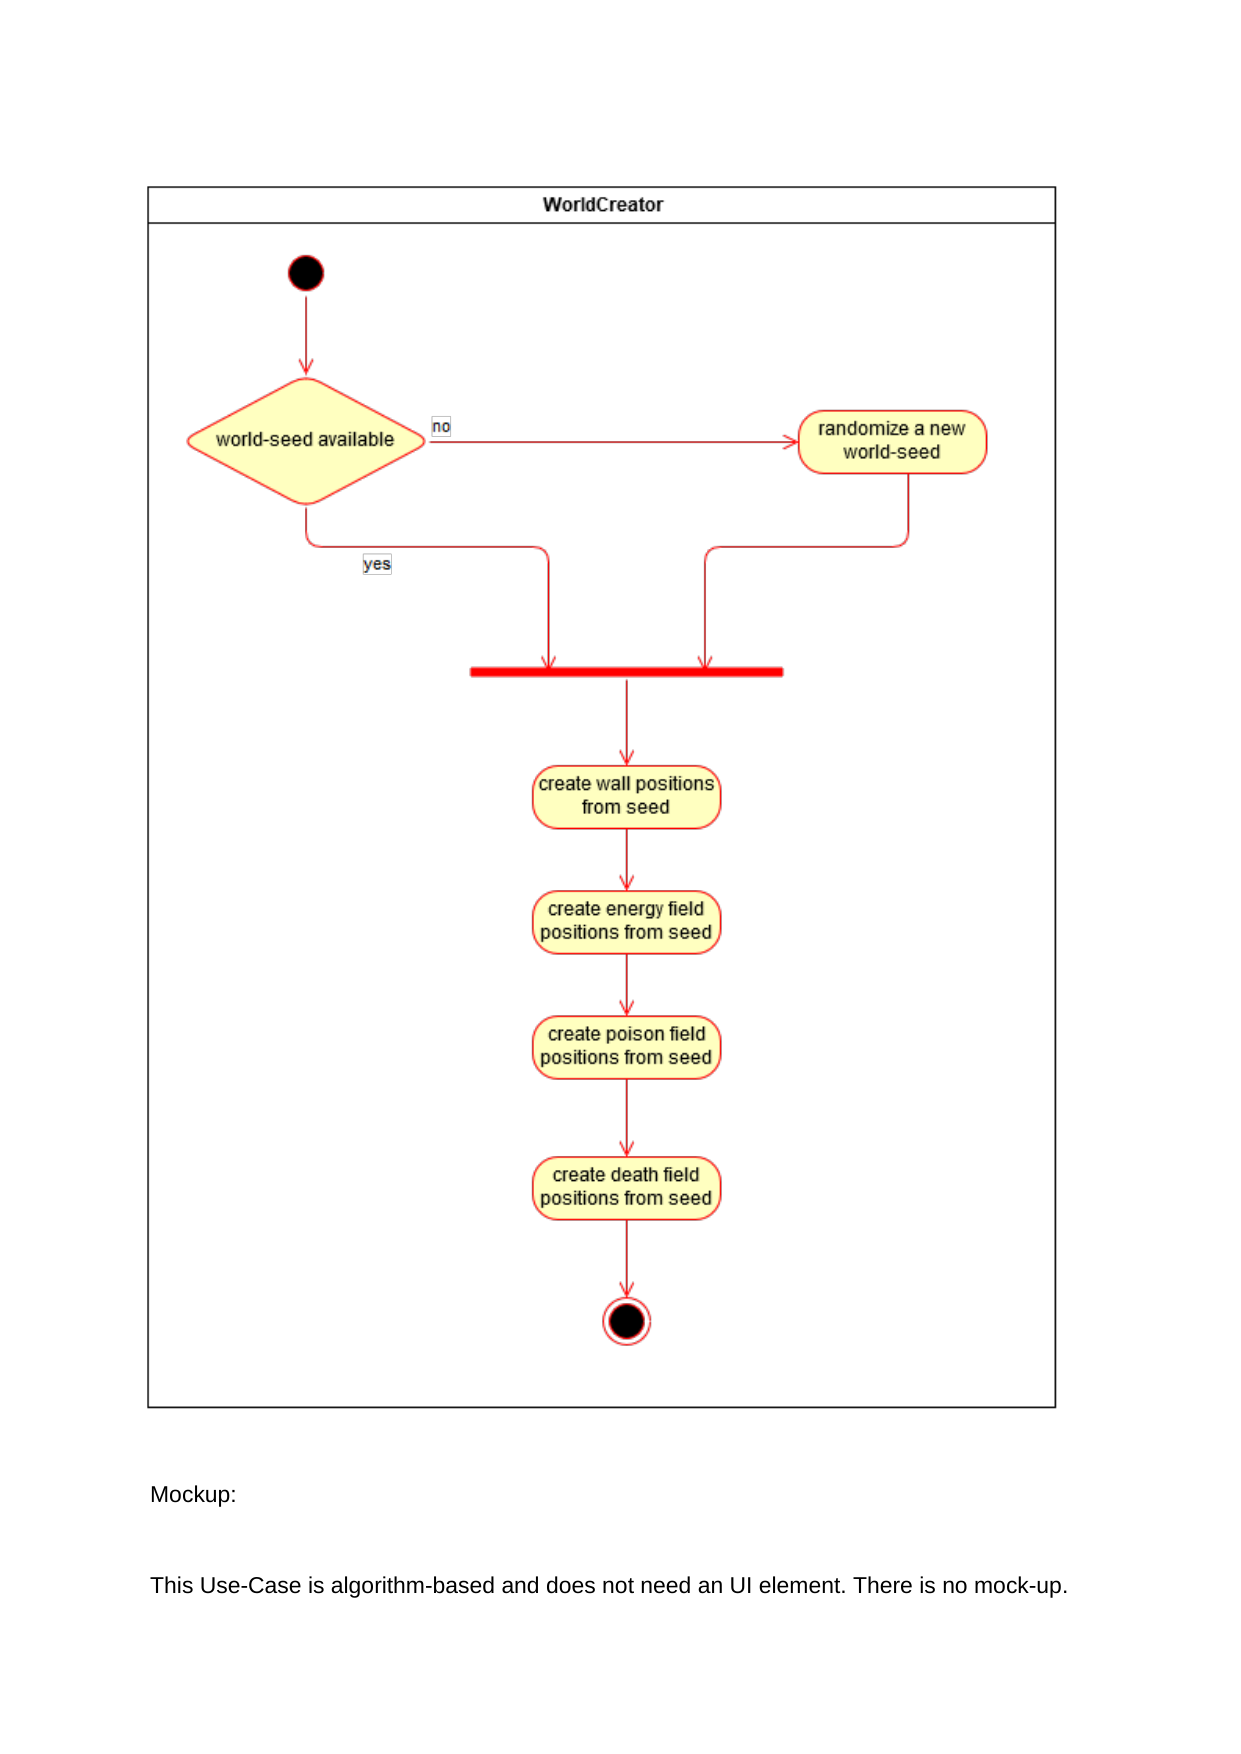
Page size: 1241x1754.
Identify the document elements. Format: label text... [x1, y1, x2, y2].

text Mockup: [150, 1481, 1090, 1508]
text This Use-Case is algorithm-based and does not need an UI element. There is no mock-up. [150, 1572, 1090, 1598]
